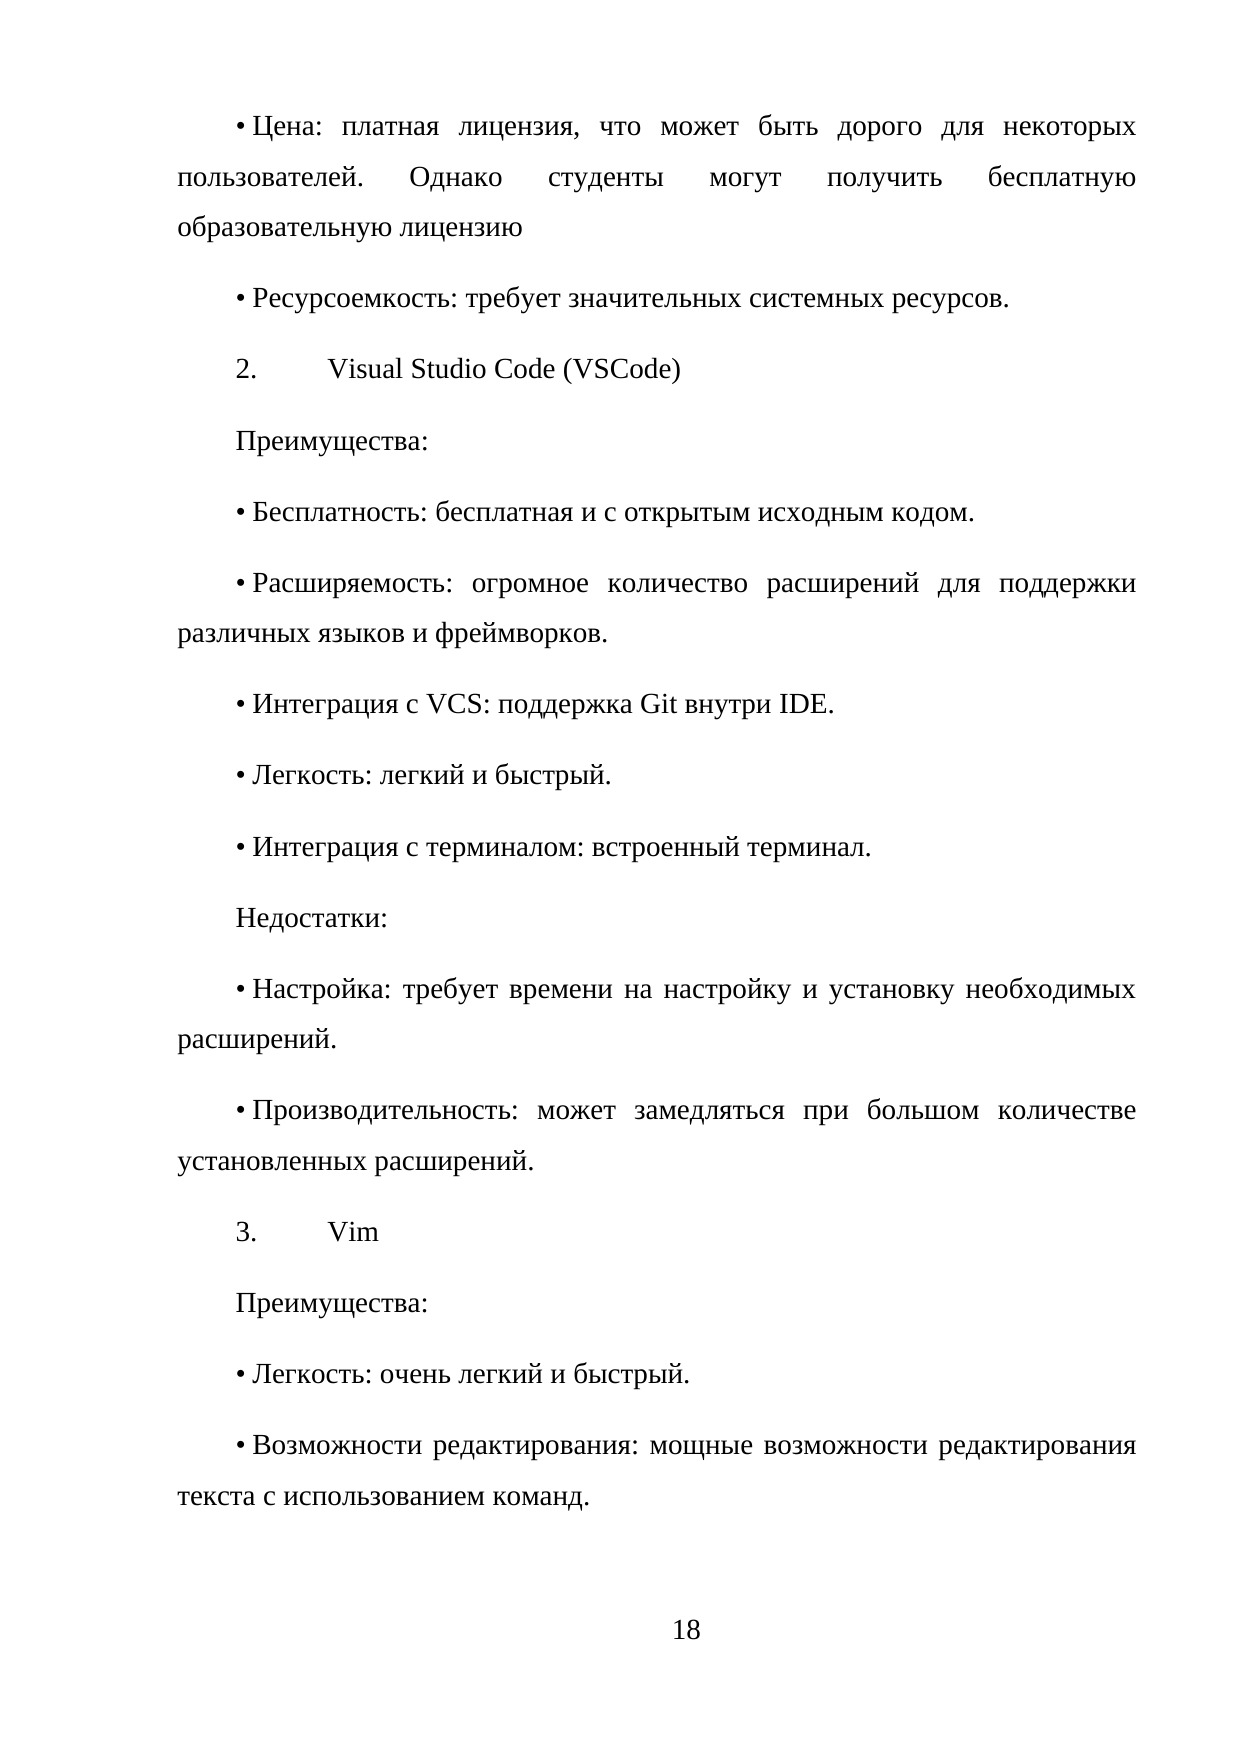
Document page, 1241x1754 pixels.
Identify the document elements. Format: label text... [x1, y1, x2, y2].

text • Интеграция с VCS: поддержка Git внутри IDE. [177, 686, 1137, 720]
text 2. Visual Studio Code (VSCode) [177, 351, 1137, 385]
text • Возможности редактирования: мощные возможности редактирования текста с использованием команд. [177, 1427, 1137, 1511]
text • Легкость: легкий и быстрый. [177, 757, 1137, 791]
text • Интеграция с терминалом: встроенный терминал. [177, 829, 1137, 862]
text Преимущества: [177, 1285, 1137, 1318]
text • Легкость: очень легкий и быстрый. [177, 1356, 1137, 1390]
text • Настройка: требует времени на настройку и установку необходимых расширений. [177, 971, 1137, 1055]
text • Бесплатность: бесплатная и с открытым исходным кодом. [177, 494, 1137, 527]
text Недостатки: [177, 900, 1137, 933]
text • Цена: платная лицензия, что может быть дорого для некоторых пользователей. Однако студенты могут получить бесплатную образовательную лицензию [177, 108, 1137, 243]
text 3. Vim [177, 1214, 1137, 1247]
text • Расширяемость: огромное количество расширений для поддержки различных языков и фреймворков. [177, 565, 1137, 649]
text • Производительность: может замедляться при большом количестве установленных расширений. [177, 1092, 1137, 1176]
text • Ресурсоемкость: требует значительных системных ресурсов. [177, 280, 1137, 314]
text Преимущества: [177, 423, 1137, 456]
